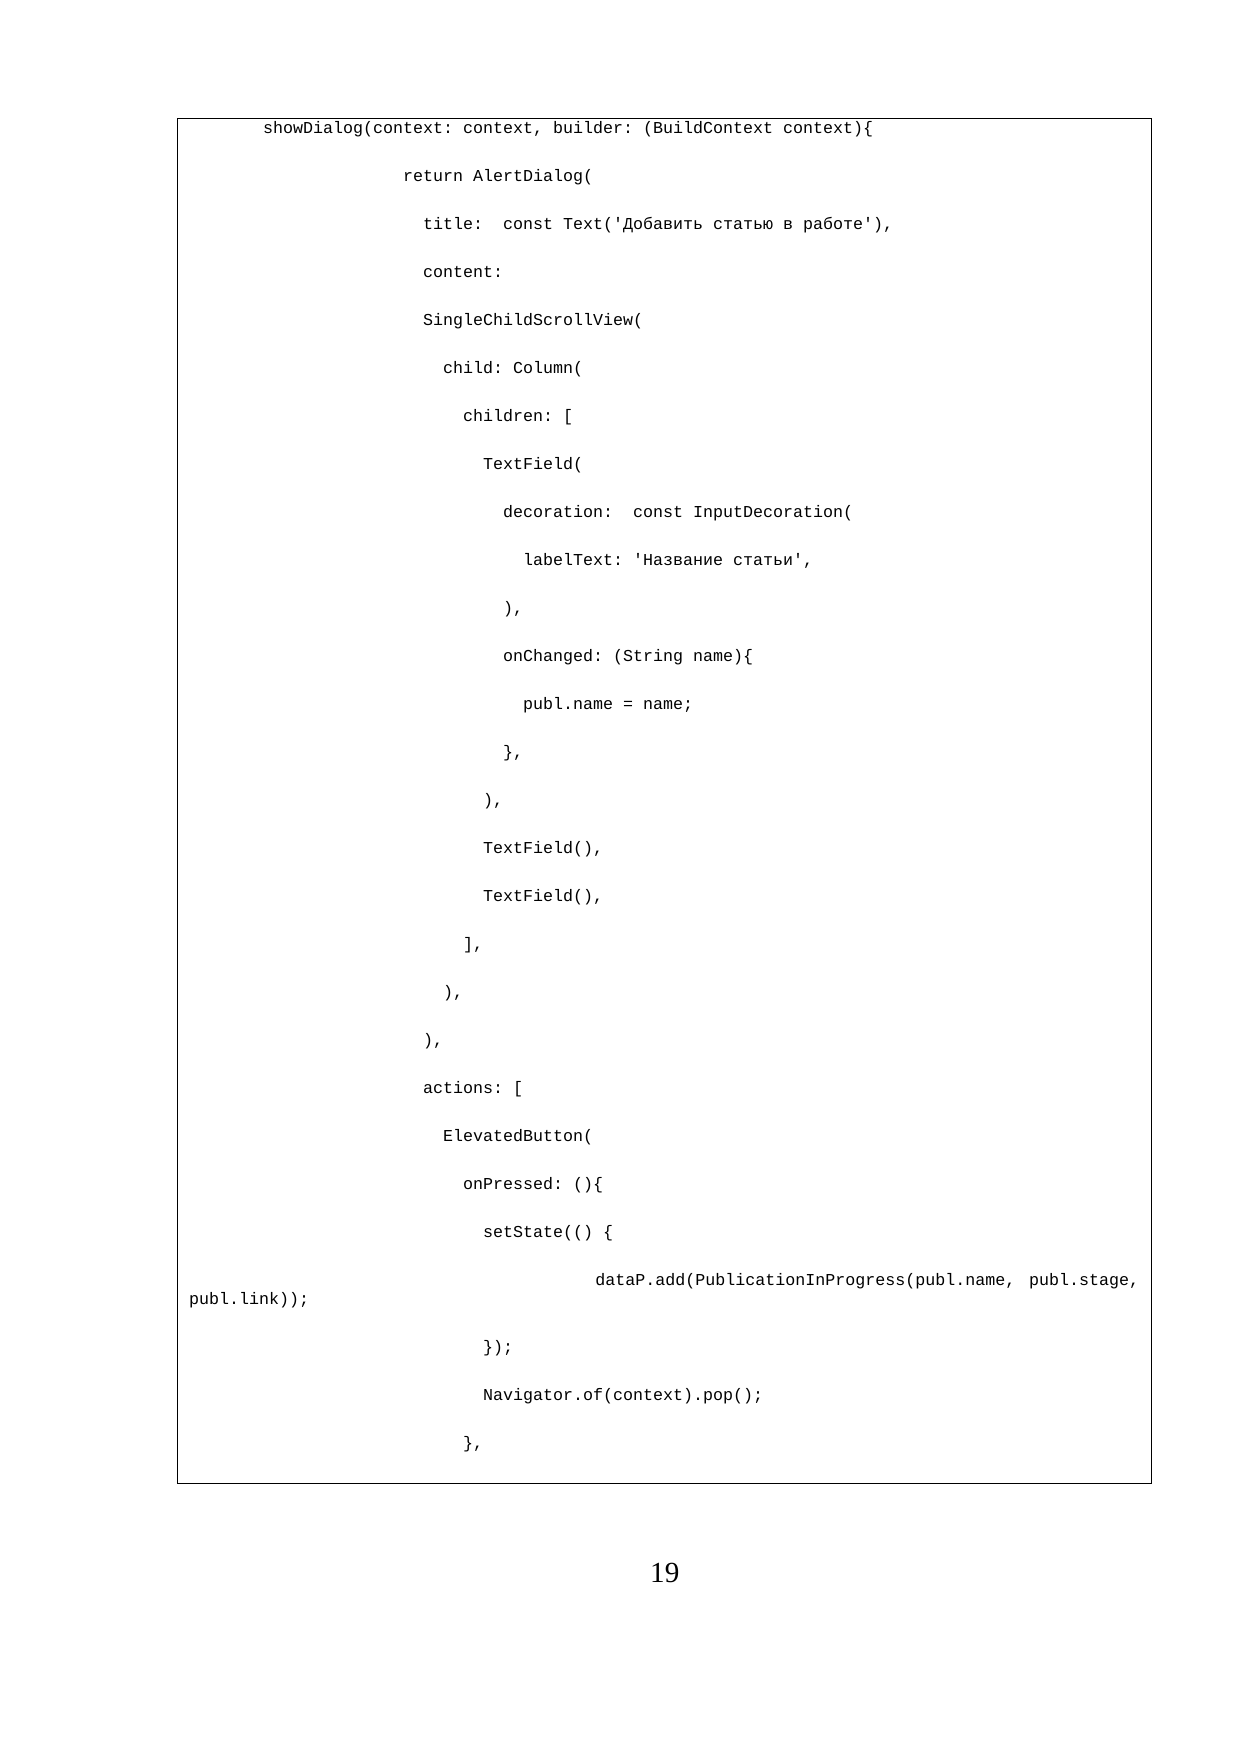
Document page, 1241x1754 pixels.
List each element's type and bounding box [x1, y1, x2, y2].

table_header [178, 119, 1151, 1483]
